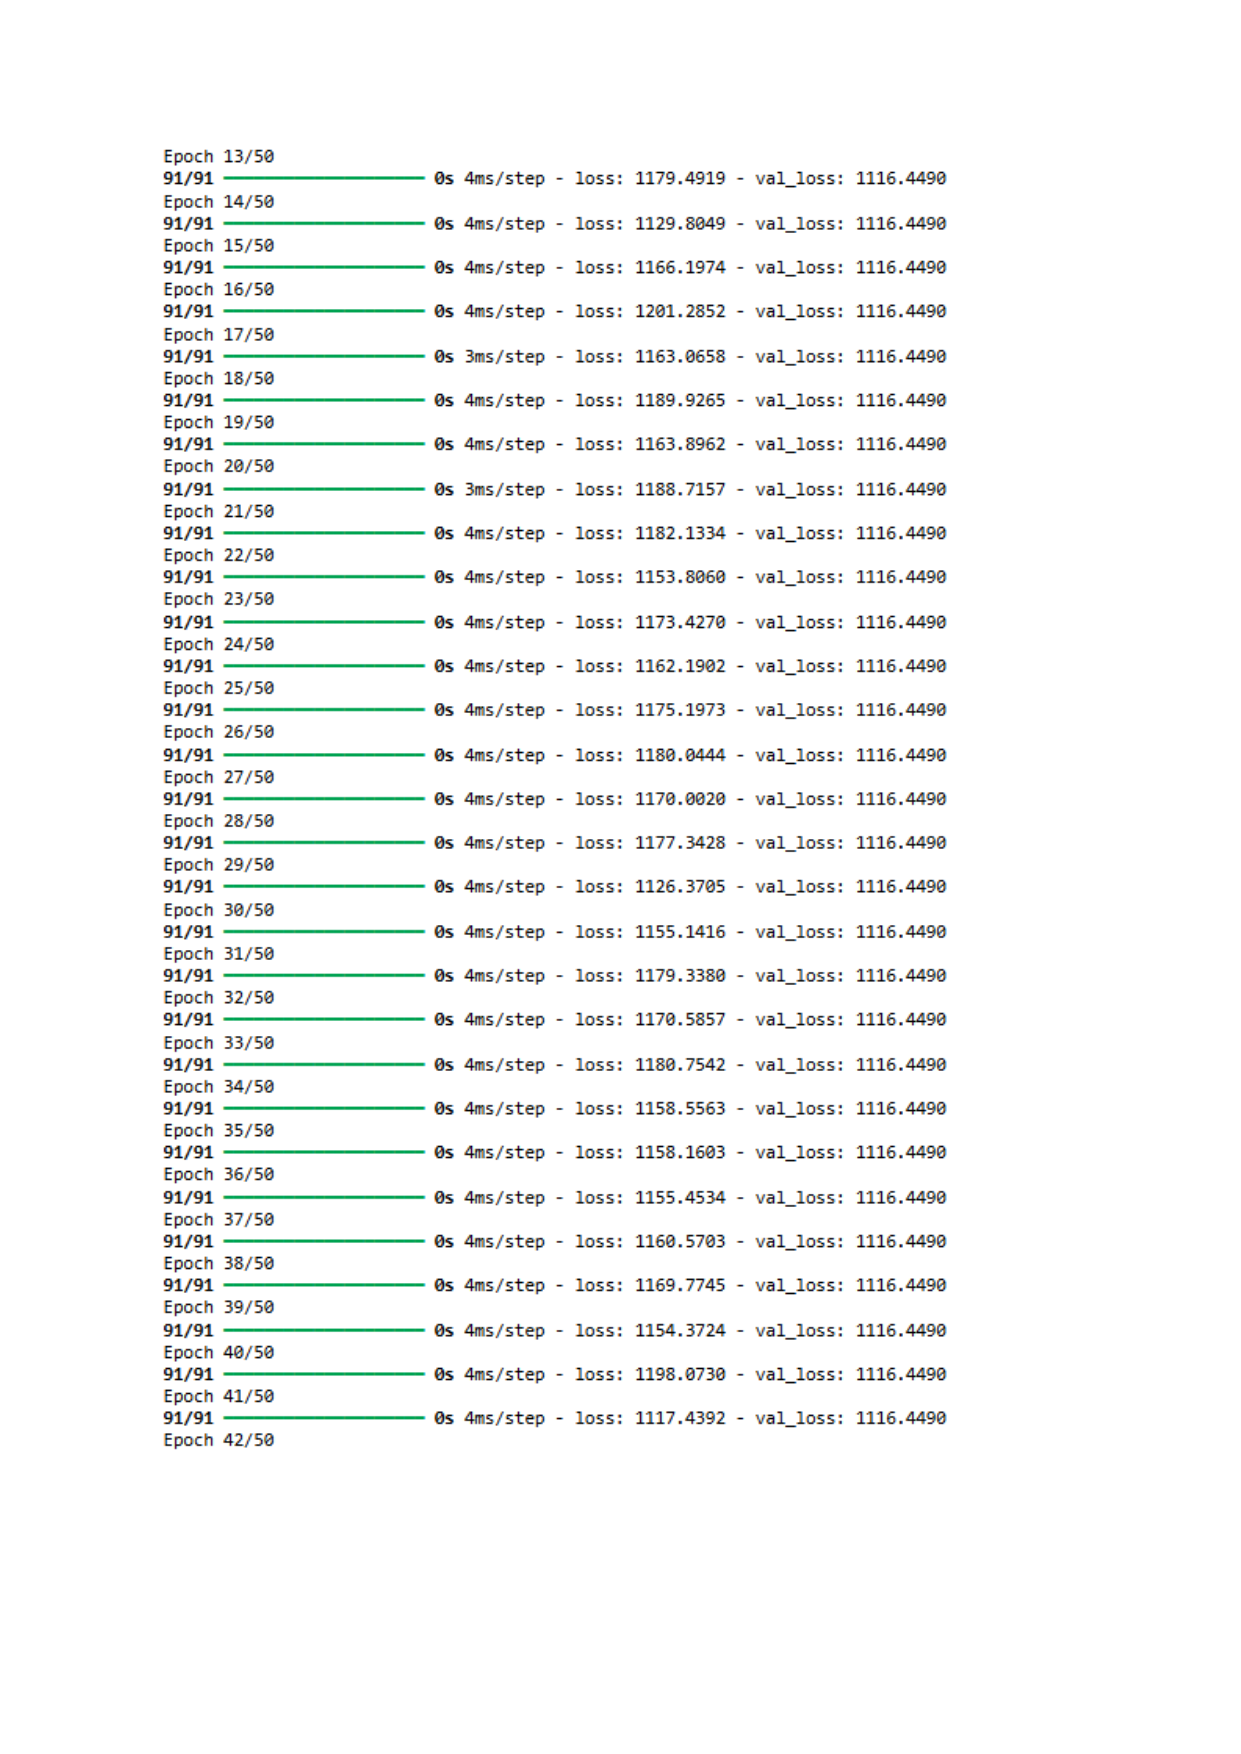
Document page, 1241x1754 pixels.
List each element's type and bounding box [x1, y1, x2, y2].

picture [147, 147, 975, 1454]
